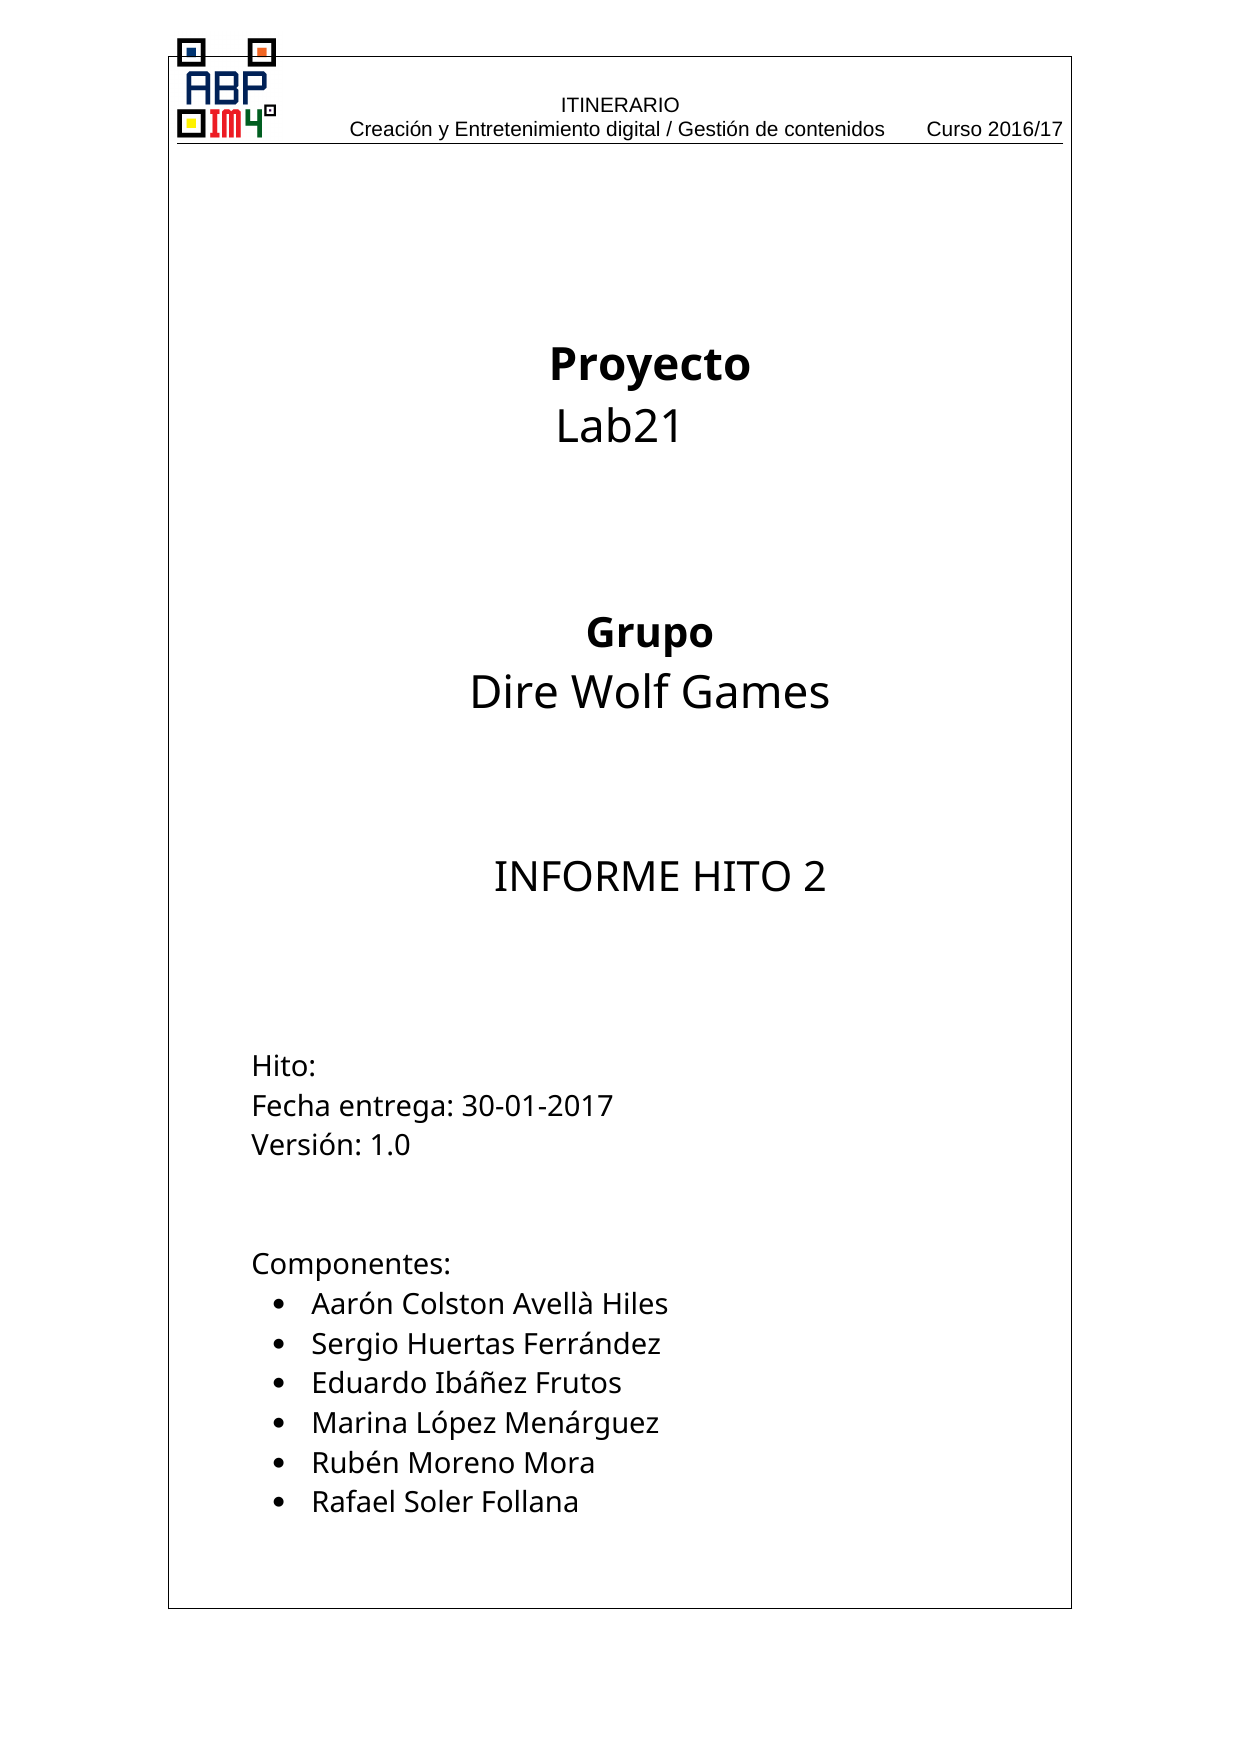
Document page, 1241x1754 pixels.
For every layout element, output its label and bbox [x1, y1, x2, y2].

picture [170, 31, 283, 56]
picture [170, 57, 283, 141]
